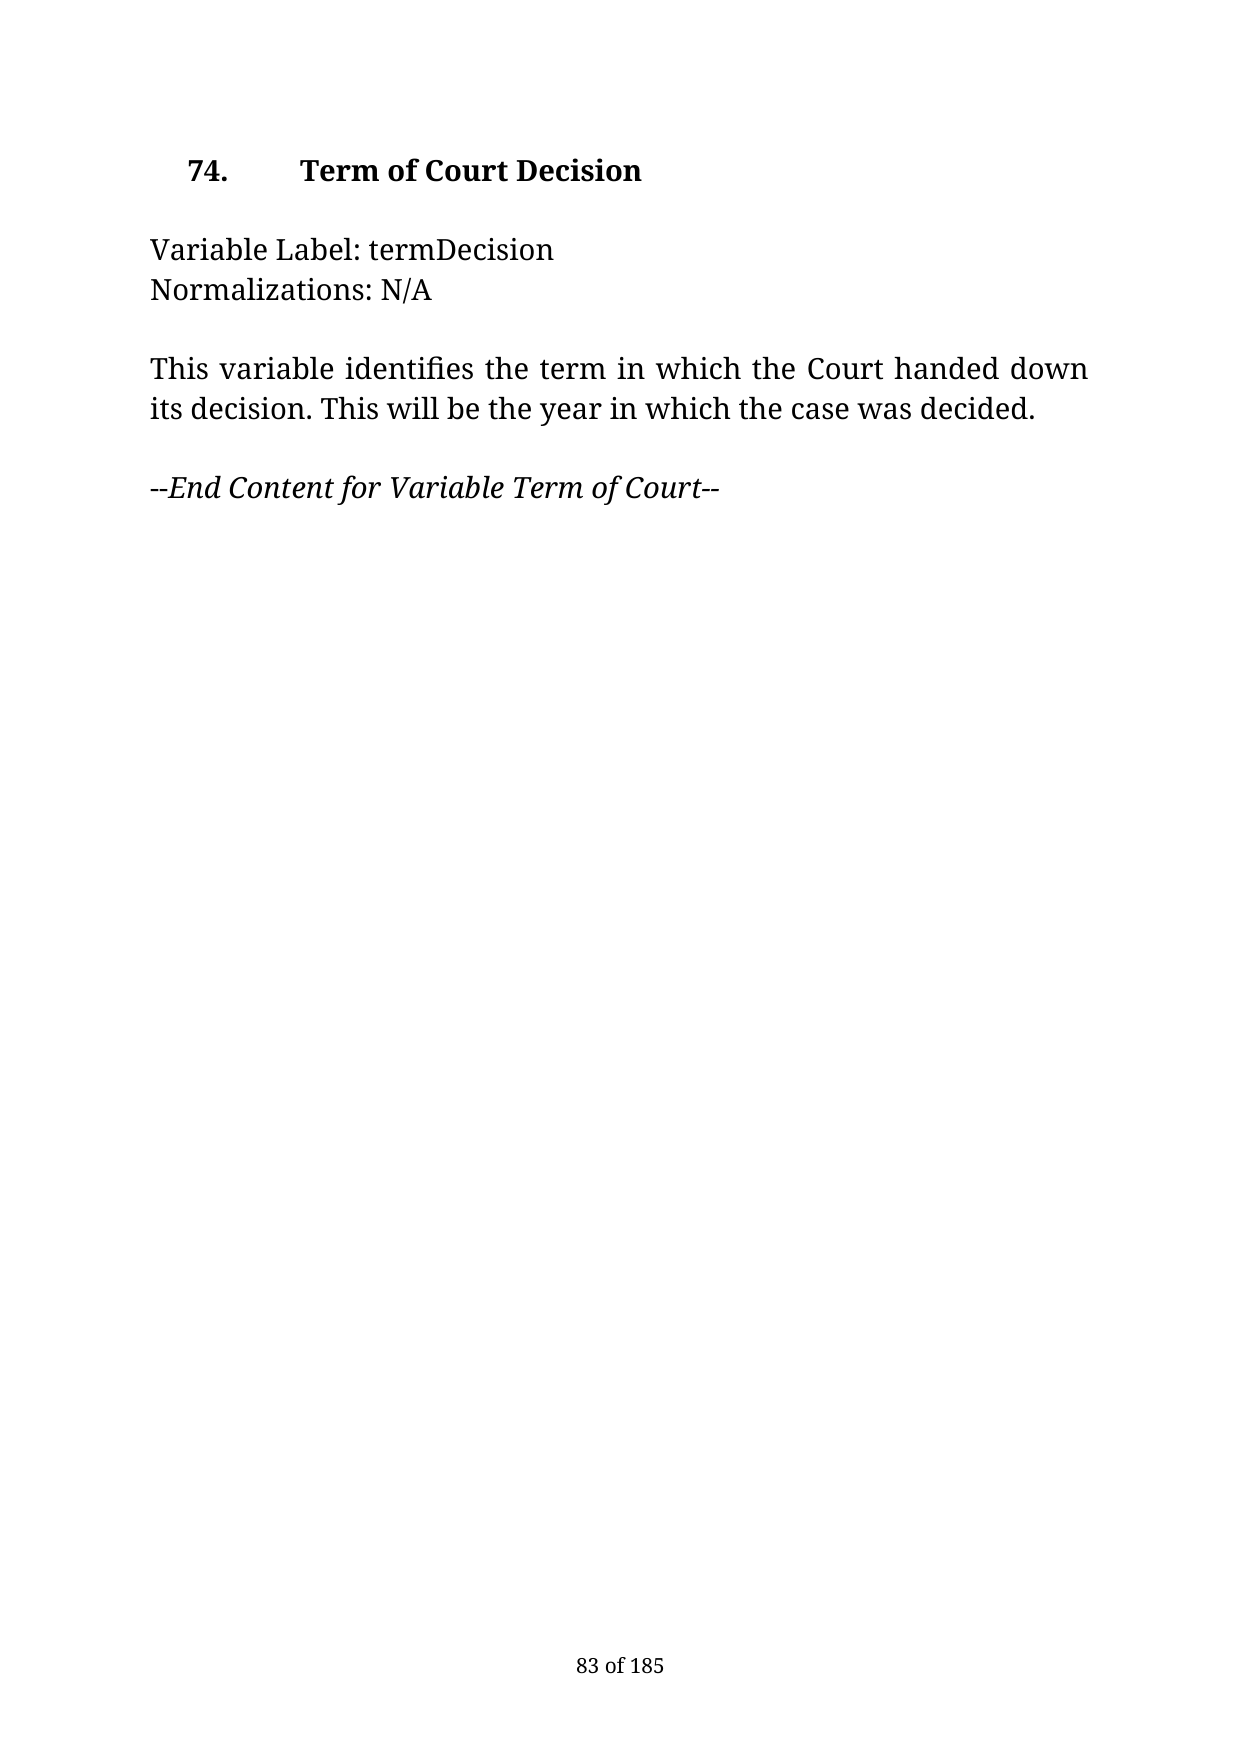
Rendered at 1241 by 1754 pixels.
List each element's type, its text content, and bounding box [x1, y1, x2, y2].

text Term of Court Decision [187, 150, 1090, 190]
text Variable Label: termDecision [150, 229, 1090, 269]
text --End Content for Variable Term of Court-- [150, 467, 1090, 507]
text This variable identifies the term in which the Court handed down its decision. This will be the year in which the case was decided. [150, 348, 1090, 428]
text Normalizations: N/A [150, 269, 1090, 309]
